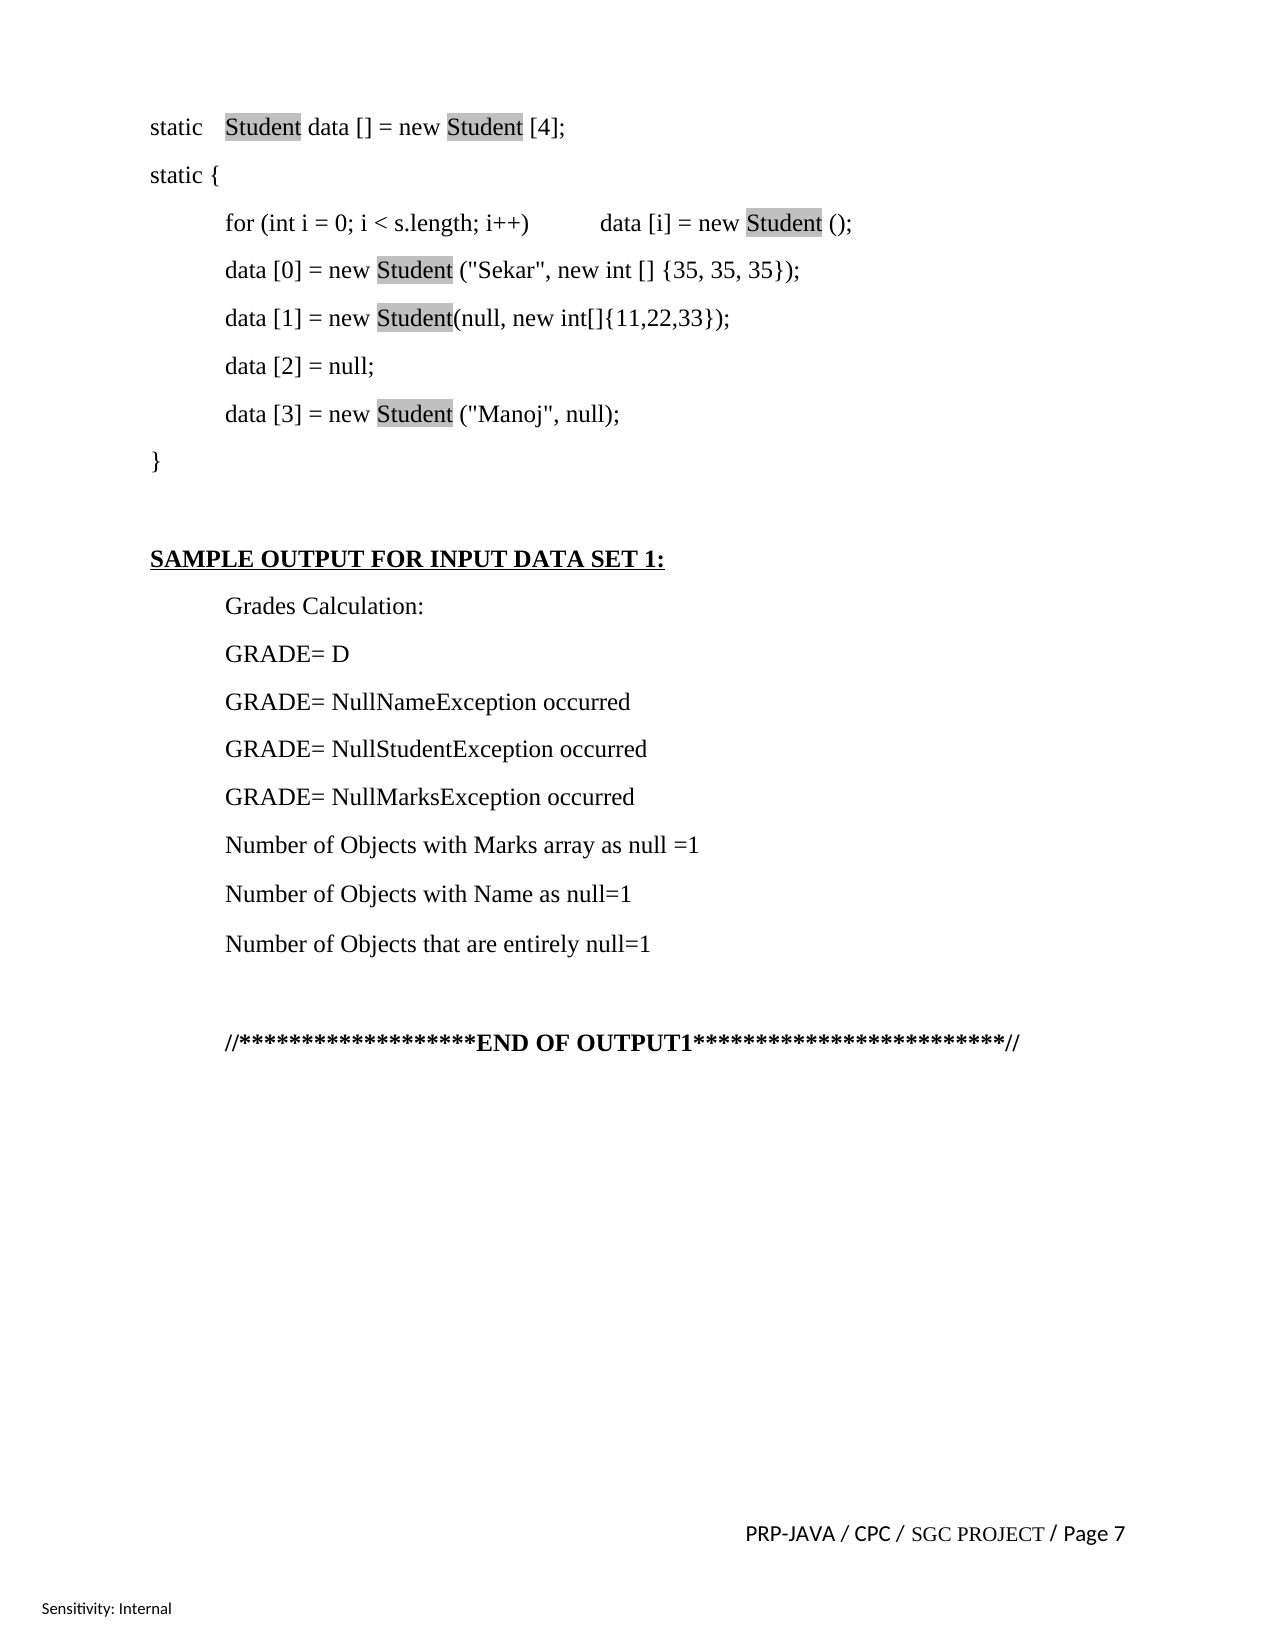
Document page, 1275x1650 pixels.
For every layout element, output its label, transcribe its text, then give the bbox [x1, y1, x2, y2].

text data [2] = null; [150, 351, 1125, 380]
text data [0] = new Student ("Sekar", new int [] {35, 35, 35}); [453, 256, 1125, 284]
text SAMPLE OUTPUT FOR INPUT DATA SET 1: [150, 544, 1125, 572]
text data [3] = new Student ("Manoj", null); [453, 399, 1125, 427]
text Number of Objects with Marks array as null =1 [150, 830, 1125, 859]
text GRADE= D [225, 639, 1125, 668]
text GRADE= NullNameException occurred [225, 687, 1125, 716]
text GRADE= NullStudentException occurred [225, 734, 1125, 763]
text static Student data [] = new Student [4]; [150, 112, 1125, 141]
text GRADE= NullMarksException occurred [225, 782, 1125, 811]
text } [150, 446, 1125, 475]
text data [0] = new Student ("Sekar", new int [] {35, 35, 35}); [150, 256, 377, 284]
text Grades Calculation: [150, 591, 1125, 620]
text data [3] = new Student ("Manoj", null); [150, 399, 377, 427]
text data [1] = new Student(null, new int[]{11,22,33}); [150, 303, 377, 332]
text for (int i = 0; i < s.length; i++) data [i] = new Student (); [150, 208, 746, 237]
text static { [150, 160, 1125, 189]
text Number of Objects that are entirely null=1 [150, 929, 1125, 958]
text //*******************END OF OUTPUT1*************************// [150, 1028, 1125, 1057]
text Number of Objects with Name as null=1 [150, 879, 1125, 908]
text data [1] = new Student(null, new int[]{11,22,33}); [453, 303, 1125, 332]
text for (int i = 0; i < s.length; i++) data [i] = new Student (); [822, 208, 1125, 237]
